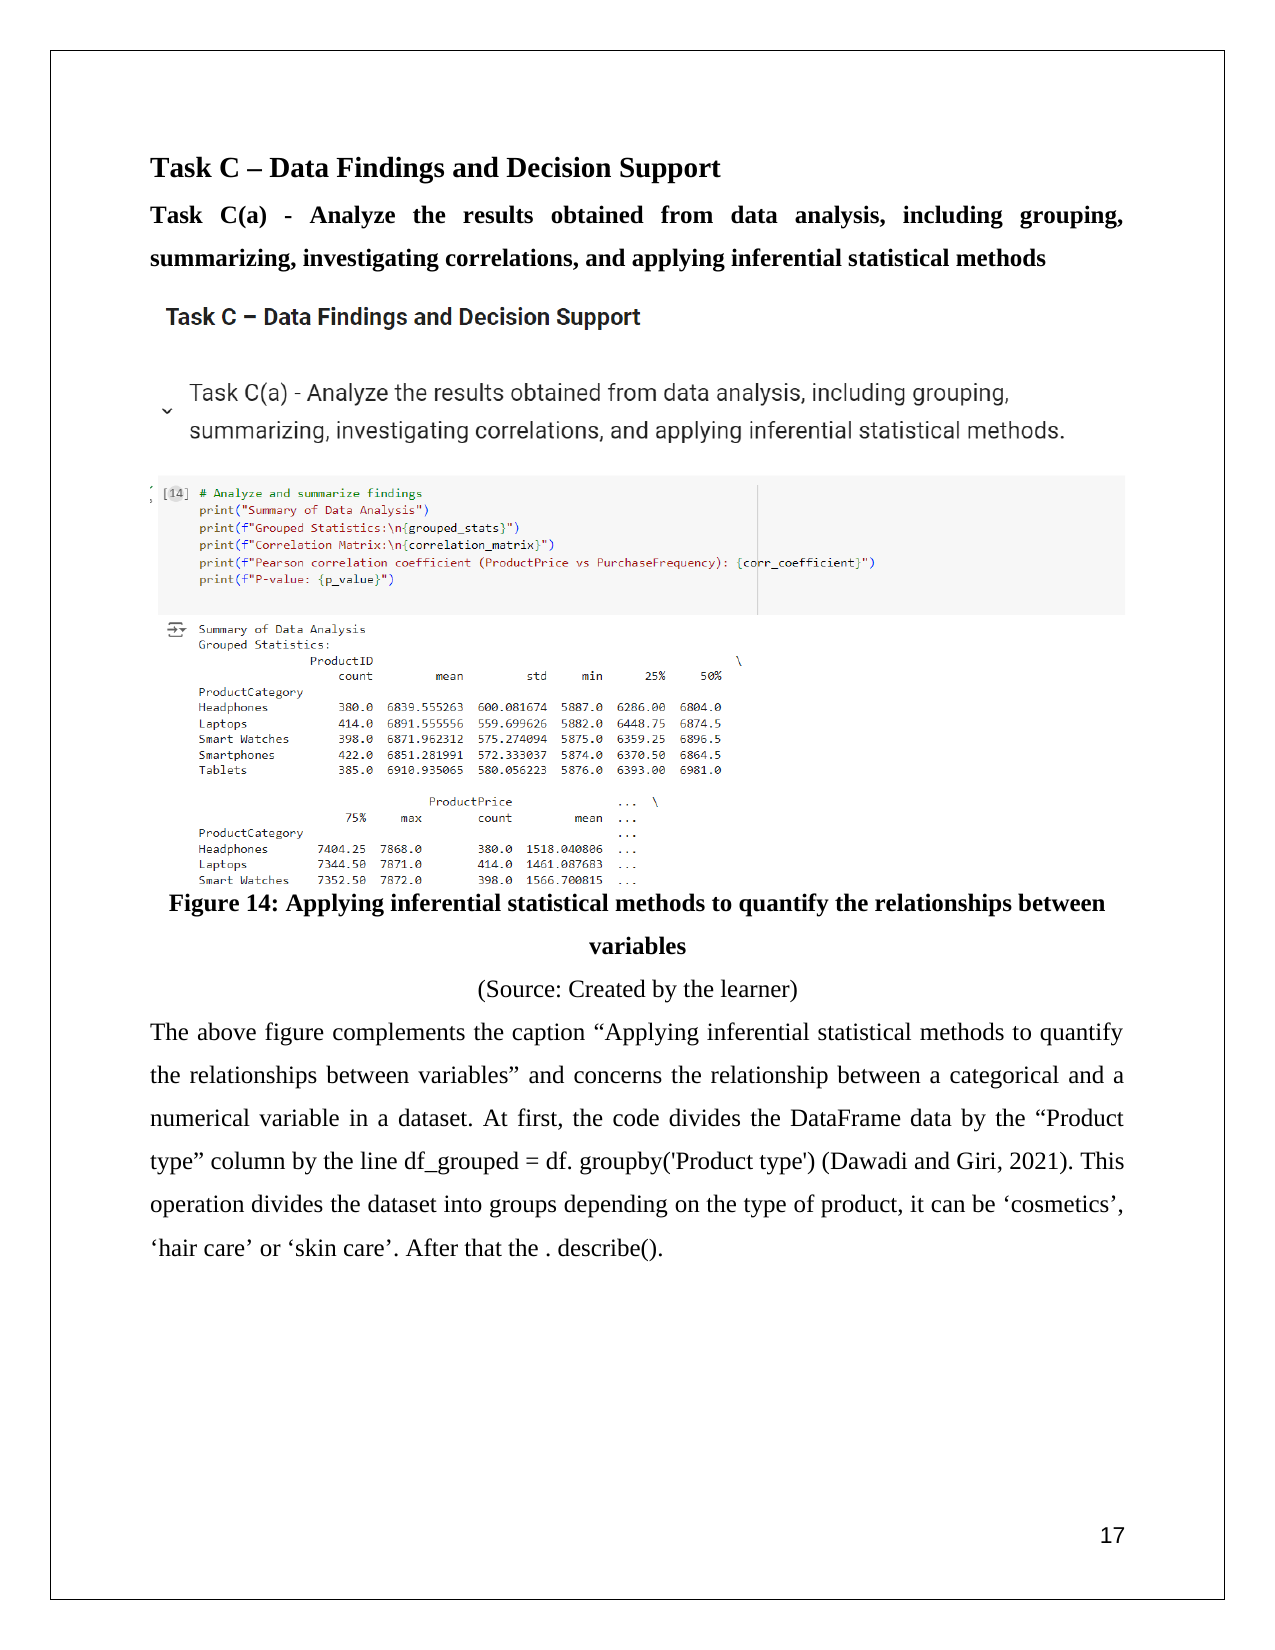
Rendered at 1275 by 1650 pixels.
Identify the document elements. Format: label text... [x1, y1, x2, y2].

subtitle Task C – Data Findings and Decision Support [150, 150, 1125, 183]
picture [150, 286, 1125, 884]
text (Source: Created by the learner) [150, 974, 1125, 1003]
subtitle Task C(a) - Analyze the results obtained from data analysis, including grouping, summarizing, investigating correlations, and applying inferential statistical methods [150, 200, 1125, 272]
text Figure 14: Applying inferential statistical methods to quantify the relationships between variables [150, 888, 1125, 959]
text The above figure complements the caption “Applying inferential statistical methods to quantify the relationships between variables” and concerns the relationship between a categorical and a numerical variable in a dataset. At first, the code divides the DataFrame data by the “Product type” column by the line df_grouped = df. groupby('Product type') (Dawadi and Giri, 2021). This operation divides the dataset into groups depending on the type of product, it can be ‘cosmetics’, ‘hair care’ or ‘skin care’. After that the . describe(). [150, 1017, 1125, 1261]
